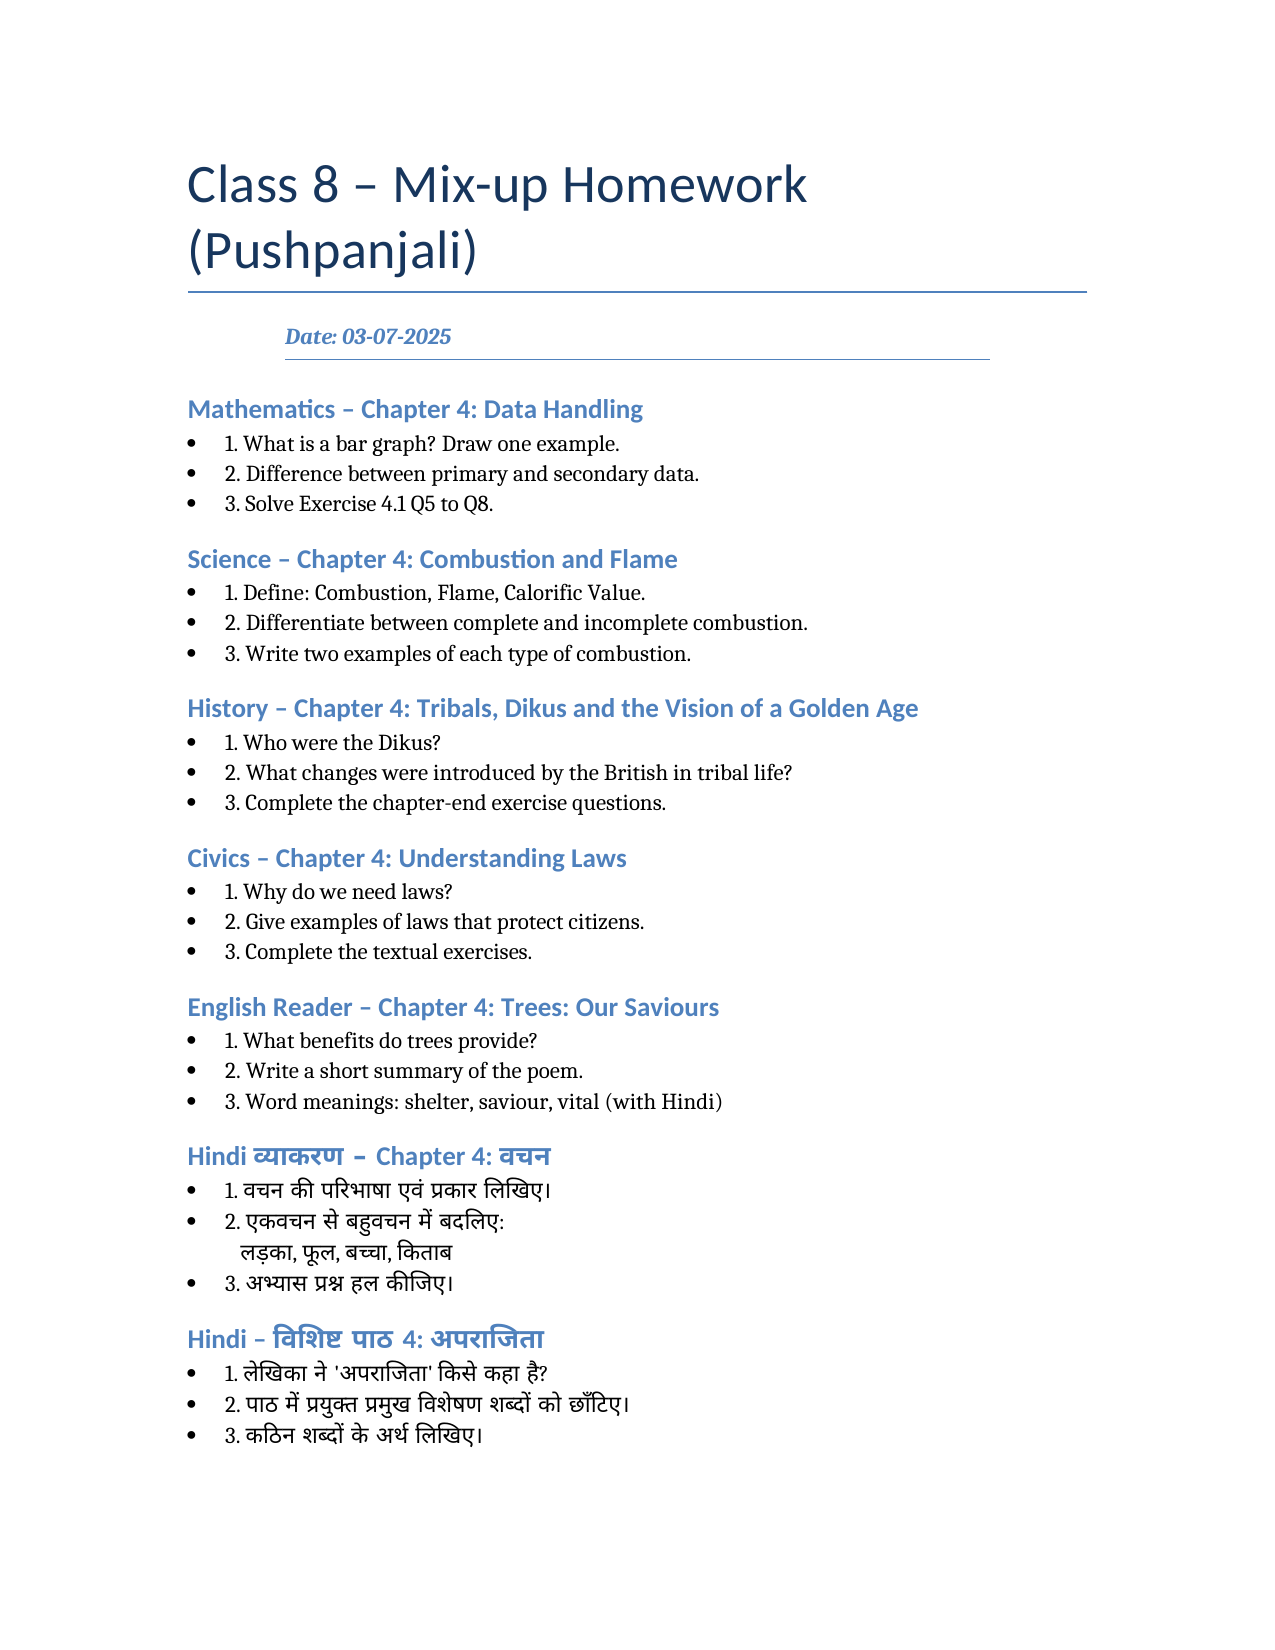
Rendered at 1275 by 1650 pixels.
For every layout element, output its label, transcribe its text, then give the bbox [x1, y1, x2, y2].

list 1. What is a bar graph? Draw one example. [187, 431, 1087, 457]
list 1. Who were the Dikus? [187, 729, 1087, 756]
subtitle Hindi व्याकरण – Chapter 4: वचन [187, 1139, 1087, 1173]
list 2. पाठ में प्रयुक्त प्रमुख विशेषण शब्दों को छाँटिए। [187, 1391, 1087, 1418]
list 1. लेखिका ने 'अपराजिता' किसे कहा है? [187, 1360, 1087, 1387]
list 2. What changes were introduced by the British in tribal life? [187, 759, 1087, 786]
list 3. Word meanings: shelter, saviour, vital (with Hindi) [187, 1088, 1087, 1115]
list 1. वचन की परिभाषा एवं प्रकार लिखिए। [187, 1177, 1087, 1204]
list 3. Complete the chapter-end exercise questions. [187, 790, 1087, 816]
subtitle English Reader – Chapter 4: Trees: Our Saviours [187, 990, 1087, 1023]
list 1. Why do we need laws? [187, 879, 1087, 905]
list 1. What benefits do trees provide? [187, 1028, 1087, 1054]
title Class 8 – Mix-up Homework (Pushpanjali) [187, 150, 1087, 293]
list 2. Write a short summary of the poem. [187, 1058, 1087, 1085]
subtitle Civics – Chapter 4: Understanding Laws [187, 841, 1087, 874]
list 3. Complete the textual exercises. [187, 939, 1087, 966]
list 3. कठिन शब्दों के अर्थ लिखिए। [187, 1422, 1087, 1449]
subtitle Mathematics – Chapter 4: Data Handling [187, 393, 1087, 426]
list 3. Solve Exercise 4.1 Q5 to Q8. [187, 491, 1087, 517]
subtitle History – Chapter 4: Tribals, Dikus and the Vision of a Golden Age [187, 691, 1087, 724]
list 3. अभ्यास प्रश्न हल कीजिए। [187, 1270, 1087, 1297]
subtitle Hindi – विशिष्ट पाठ 4: अपराजिता [187, 1322, 1087, 1355]
list 2. Differentiate between complete and incomplete combustion. [187, 610, 1087, 637]
list 2. Difference between primary and secondary data. [187, 461, 1087, 487]
text Date: 03-07-2025 [285, 324, 990, 359]
list 3. Write two examples of each type of combustion. [187, 640, 1087, 667]
list 1. Define: Combustion, Flame, Calorific Value. [187, 580, 1087, 606]
list 2. Give examples of laws that protect citizens. [187, 909, 1087, 935]
subtitle Science – Chapter 4: Combustion and Flame [187, 542, 1087, 575]
list 2. एकवचन से बहुवचन में बदलिए: लड़का, फूल, बच्चा, किताब [187, 1208, 1087, 1266]
